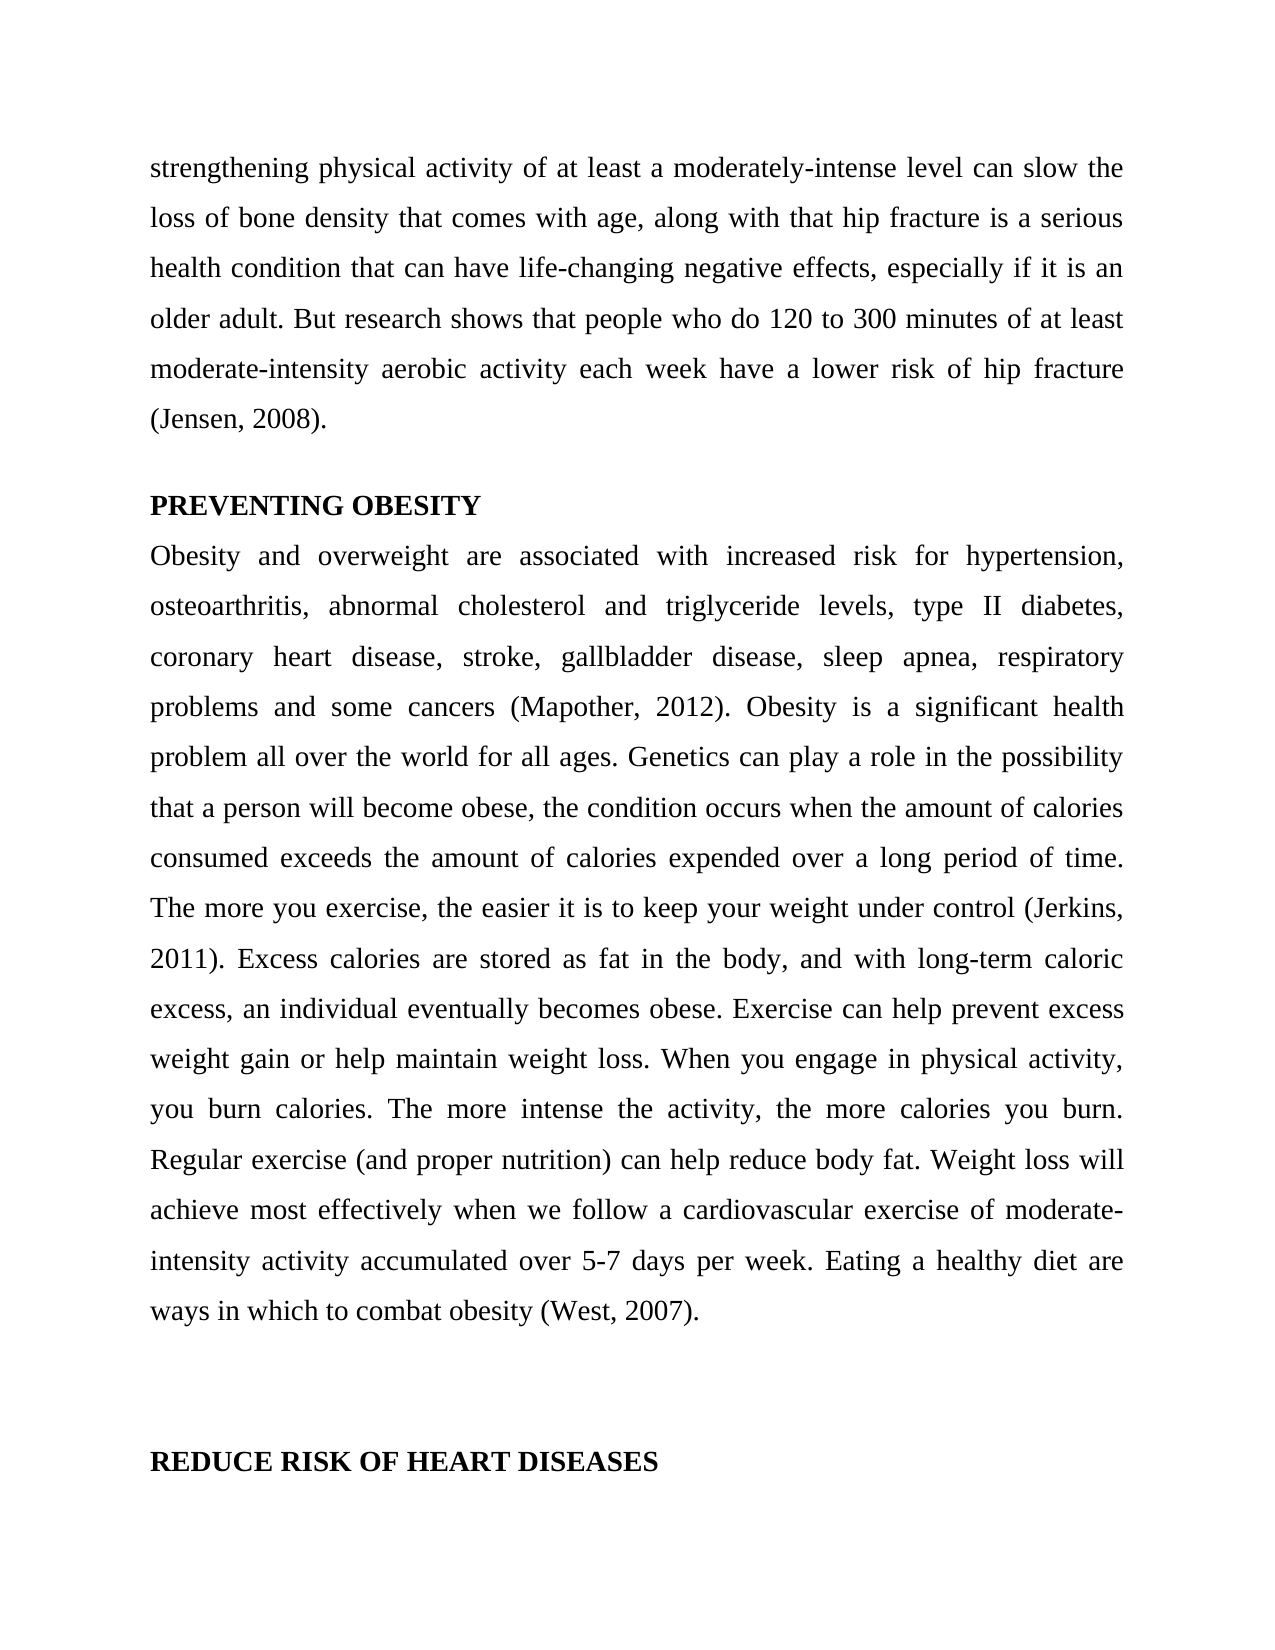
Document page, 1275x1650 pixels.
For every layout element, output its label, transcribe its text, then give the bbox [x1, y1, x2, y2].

text PREVENTING OBESITY [150, 488, 1125, 521]
text REDUCE RISK OF HEART DISEASES [150, 1444, 1125, 1477]
text Obesity and overweight are associated with increased risk for hypertension, osteoarthritis, abnormal cholesterol and triglyceride levels, type II diabetes, coronary heart disease, stroke, gallbladder disease, sleep apnea, respiratory problems and some cancers (Mapother, 2012). Obesity is a significant health problem all over the world for all ages. Genetics can play a role in the possibility that a person will become obese, the condition occurs when the amount of calories consumed exceeds the amount of calories expended over a long period of time. The more you exercise, the easier it is to keep your weight under control (Jerkins, 2011). Excess calories are stored as fat in the body, and with long-term caloric excess, an individual eventually becomes obese. Exercise can help prevent excess weight gain or help maintain weight loss. When you engage in physical activity, you burn calories. The more intense the activity, the more calories you burn. Regular exercise (and proper nutrition) can help reduce body fat. Weight loss will achieve most effectively when we follow a cardiovascular exercise of moderate-intensity activity accumulated over 5-7 days per week. Eating a healthy diet are ways in which to combat obesity (West, 2007). [150, 538, 1125, 1326]
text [150, 150, 1125, 435]
